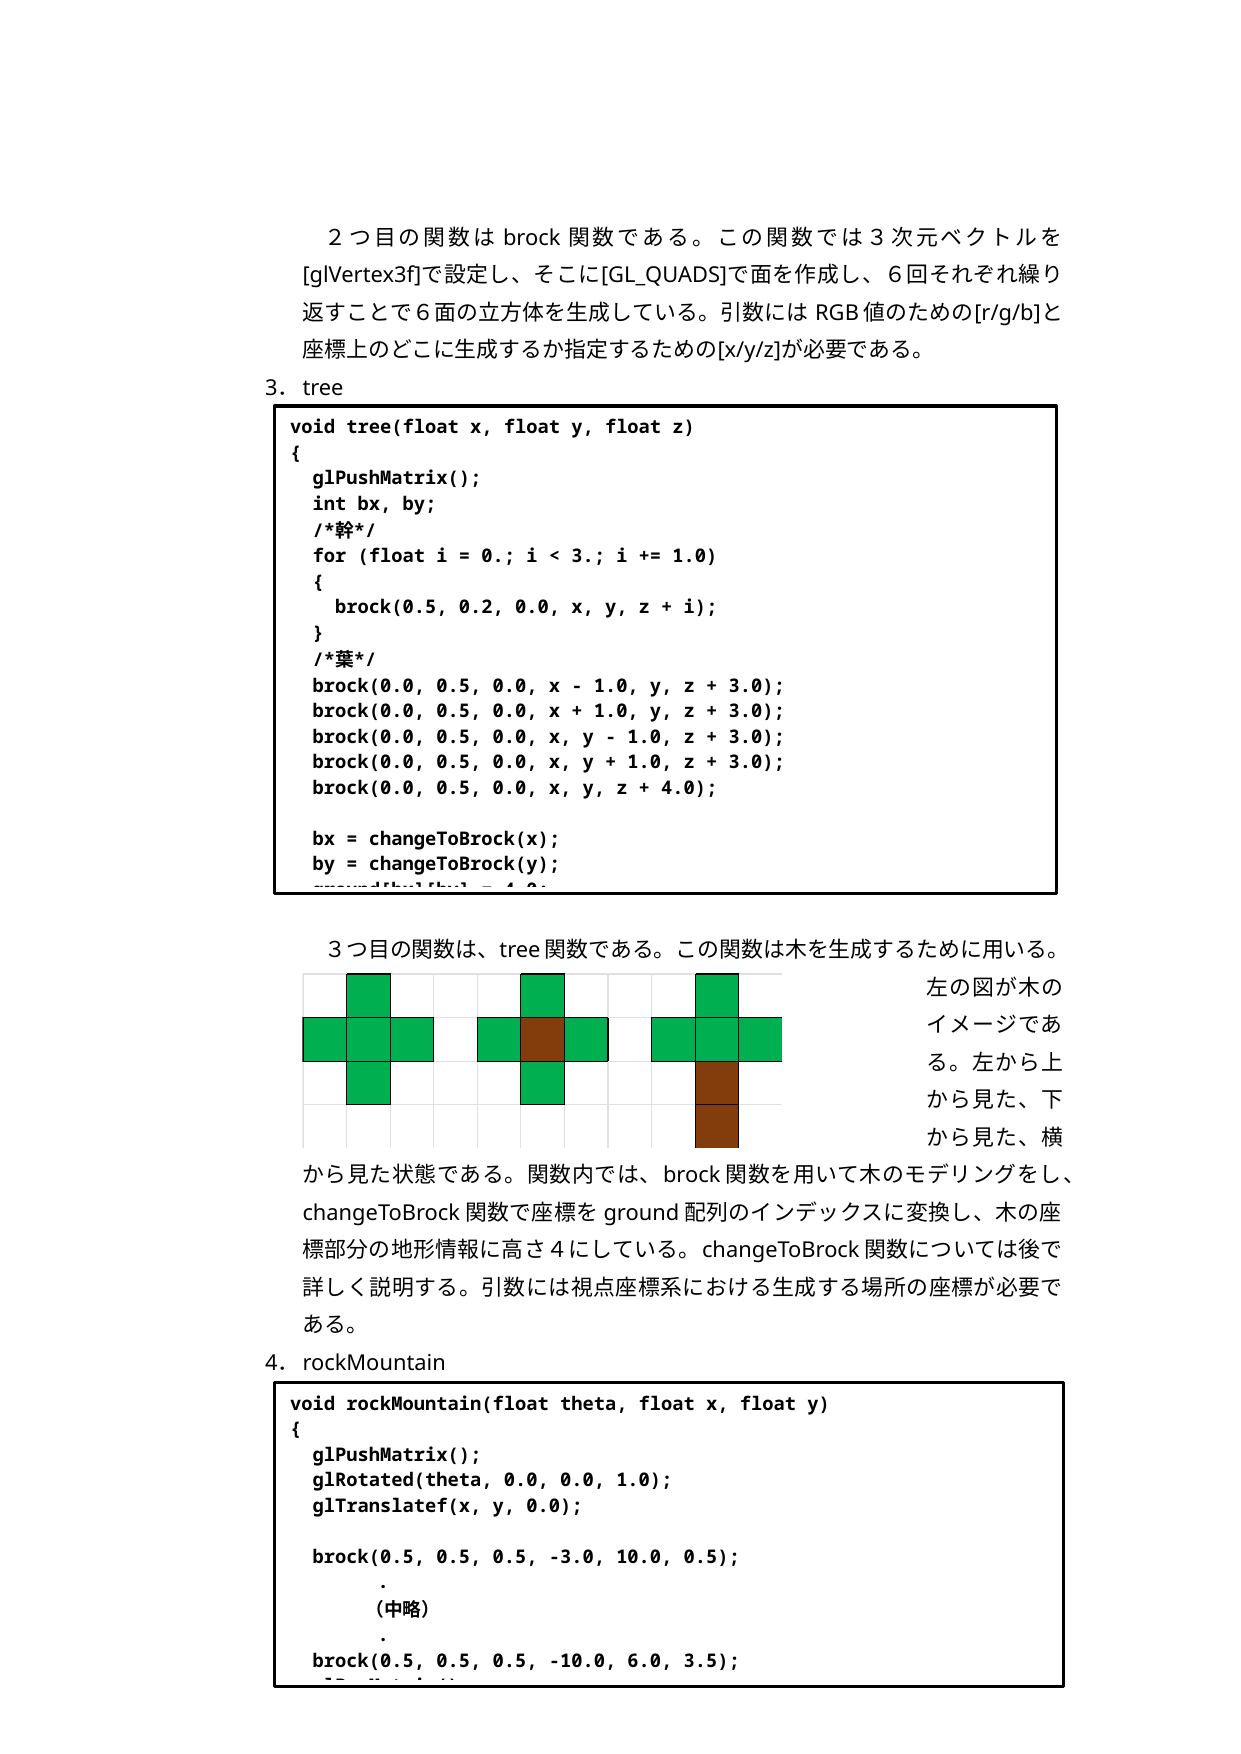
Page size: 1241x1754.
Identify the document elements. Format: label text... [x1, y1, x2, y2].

list rockMountain [265, 1342, 1063, 1379]
list tree [265, 367, 1063, 404]
list ３つ目の関数は、tree関数である。この関数は木を生成するために用いる。 [302, 404, 1063, 967]
list 左の図が木のイメージである。左から上から見た、下から見た、横から見た状態である。関数内では、brock関数を用いて木のモデリングをし、changeToBrock関数で座標をground配列のインデックスに変換し、木の座標部分の地形情報に高さ４にしている。changeToBrock関数については後で詳しく説明する。引数には視点座標系における生成する場所の座標が必要である。 [302, 967, 1063, 1342]
list ２つ目の関数はbrock関数である。この関数では３次元ベクトルを[glVertex3f]で設定し、そこに[GL_QUADS]で面を作成し、６回それぞれ繰り返すことで６面の立方体を生成している。引数にはRGB値のための[r/g/b]と座標上のどこに生成するか指定するための[x/y/z]が必要である。 [302, 217, 1063, 367]
